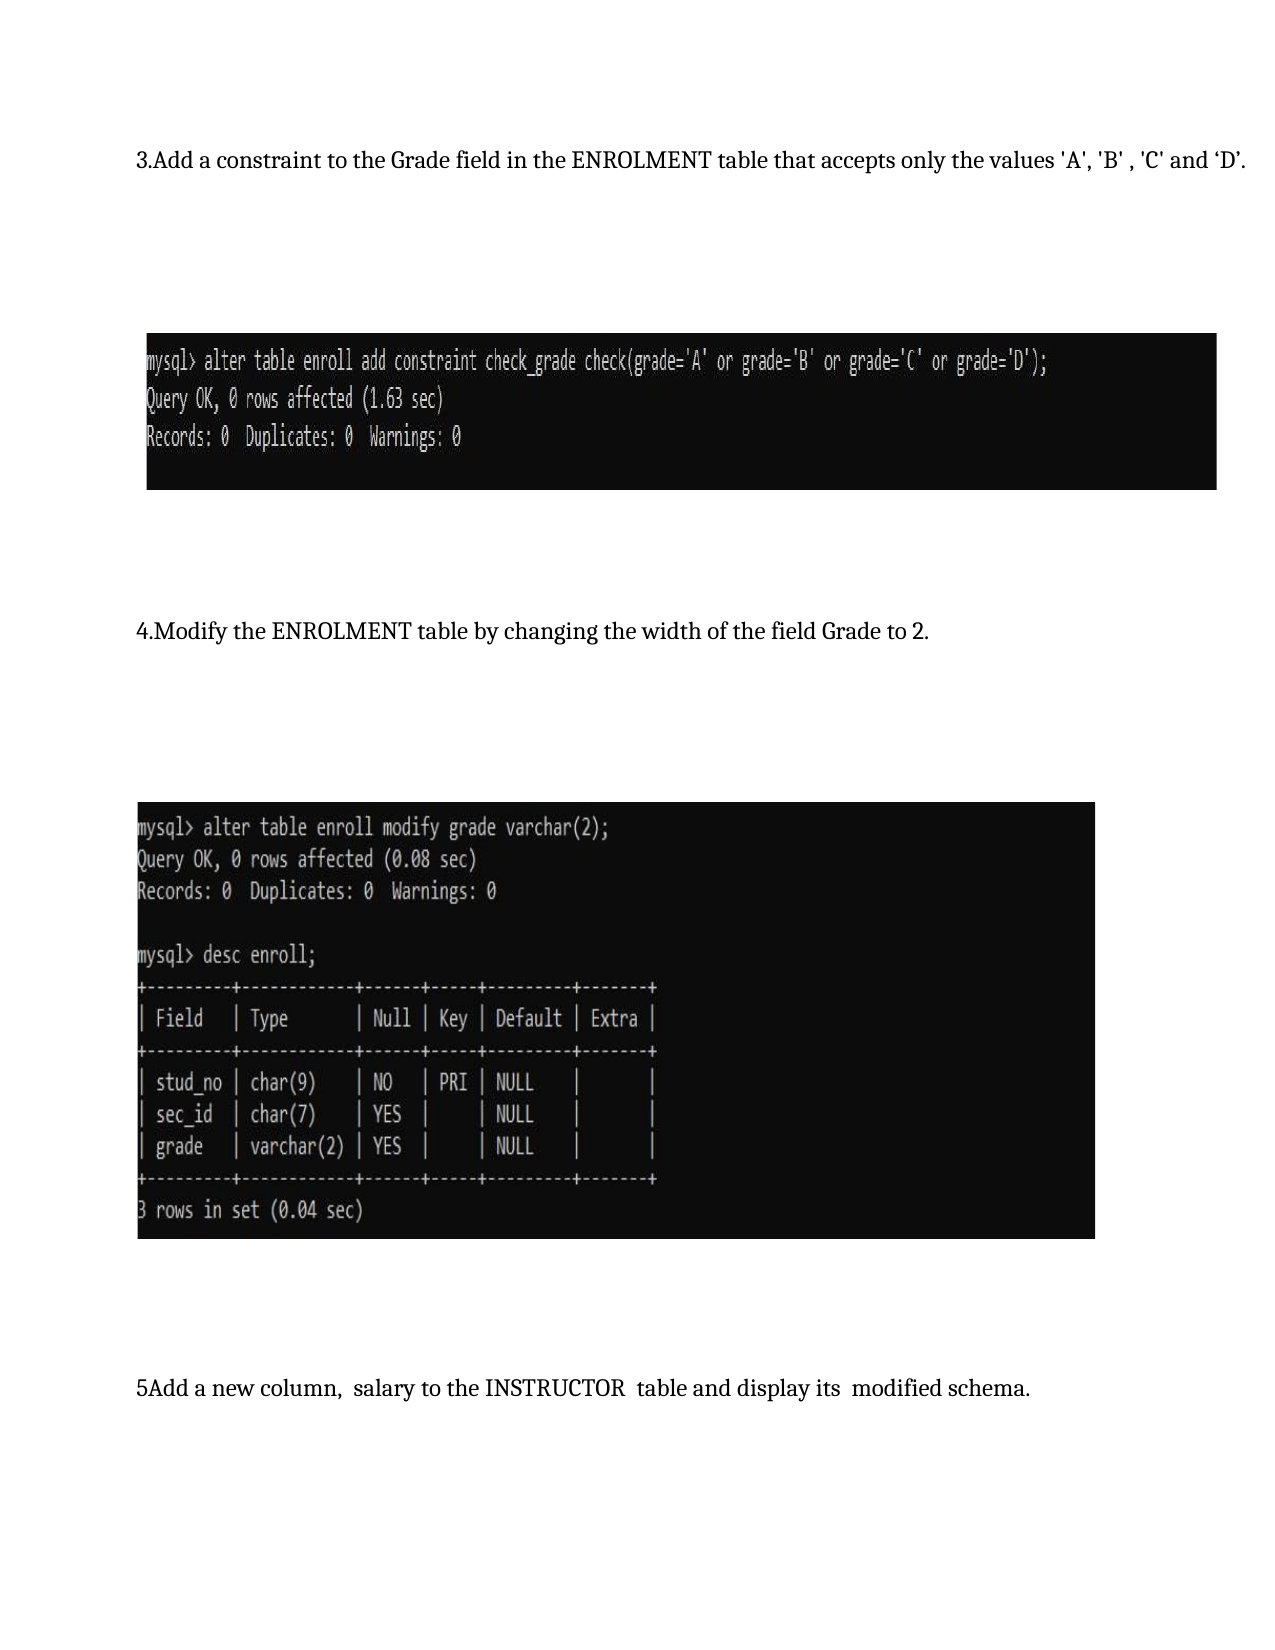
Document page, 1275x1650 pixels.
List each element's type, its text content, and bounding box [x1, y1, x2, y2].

picture [137, 802, 1096, 1239]
text 5Add a new column, salary to the INSTRUCTOR table and display its modified schema. [136, 1374, 1272, 1402]
text 4.Modify the ENROLMENT table by changing the width of the field Grade to 2. [136, 617, 1272, 646]
text 3.Add a constraint to the Grade field in the ENROLMENT table that accepts only the values 'A', 'B' , 'C' and ‘D’. [136, 146, 1272, 175]
picture [146, 333, 1217, 490]
